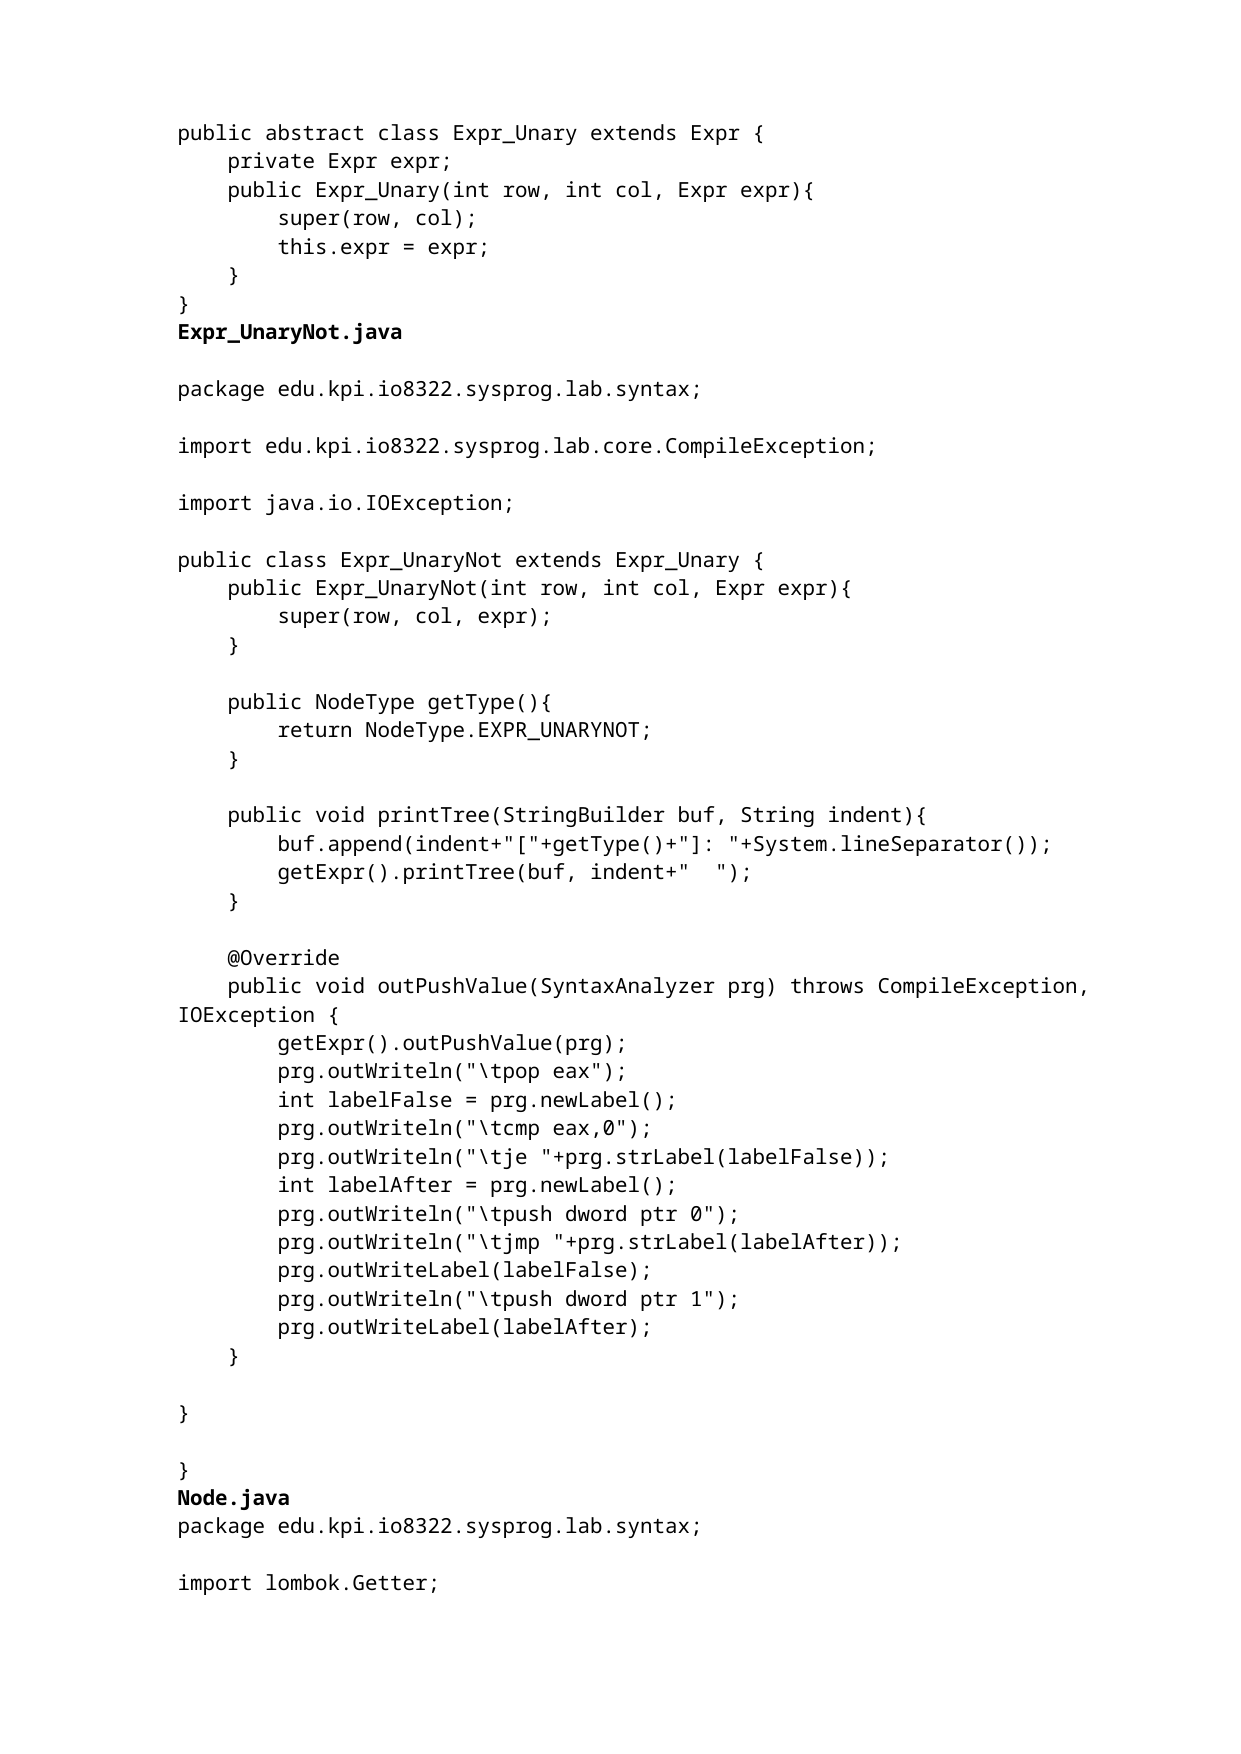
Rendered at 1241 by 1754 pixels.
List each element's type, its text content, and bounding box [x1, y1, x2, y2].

text prg.outWriteln("\tpop eax"); [177, 1057, 1152, 1085]
text public class Expr_UnaryNot extends Expr_Unary { [177, 545, 1152, 573]
text public abstract class Expr_Unary extends Expr { [177, 118, 1152, 147]
text public void outPushValue(SyntaxAnalyzer prg) throws CompileException, IOException { [177, 971, 1152, 1028]
text package edu.kpi.io8322.sysprog.lab.syntax; [177, 1512, 1152, 1540]
text getExpr().printTree(buf, indent+" "); [177, 857, 1152, 886]
text } [177, 630, 1152, 658]
text int labelAfter = prg.newLabel(); [177, 1170, 1152, 1199]
text Expr_UnaryNot.java [177, 317, 1152, 346]
text Node.java [177, 1483, 1152, 1512]
text prg.outWriteLabel(labelAfter); [177, 1312, 1152, 1341]
text public void printTree(StringBuilder buf, String indent){ [177, 801, 1152, 829]
text } [177, 1341, 1152, 1369]
text public Expr_Unary(int row, int col, Expr expr){ [177, 175, 1152, 203]
text int labelFalse = prg.newLabel(); [177, 1085, 1152, 1113]
text package edu.kpi.io8322.sysprog.lab.syntax; [177, 374, 1152, 402]
text buf.append(indent+"["+getType()+"]: "+System.lineSeparator()); [177, 829, 1152, 857]
text private Expr expr; [177, 147, 1152, 175]
text prg.outWriteln("\tpush dword ptr 1"); [177, 1284, 1152, 1312]
text public Expr_UnaryNot(int row, int col, Expr expr){ [177, 573, 1152, 602]
text } [177, 260, 1152, 289]
text prg.outWriteln("\tcmp eax,0"); [177, 1113, 1152, 1142]
text public NodeType getType(){ [177, 687, 1152, 715]
text prg.outWriteln("\tjmp "+prg.strLabel(labelAfter)); [177, 1227, 1152, 1256]
text } [177, 886, 1152, 914]
text prg.outWriteln("\tje "+prg.strLabel(labelFalse)); [177, 1142, 1152, 1170]
text } [177, 1398, 1152, 1426]
text import edu.kpi.io8322.sysprog.lab.core.CompileException; [177, 431, 1152, 459]
text prg.outWriteln("\tpush dword ptr 0"); [177, 1199, 1152, 1227]
text super(row, col, expr); [177, 602, 1152, 630]
text } [177, 744, 1152, 772]
text getExpr().outPushValue(prg); [177, 1028, 1152, 1057]
text return NodeType.EXPR_UNARYNOT; [177, 715, 1152, 744]
text this.expr = expr; [177, 232, 1152, 260]
text } [177, 1455, 1152, 1483]
text } [177, 289, 1152, 317]
text super(row, col); [177, 203, 1152, 232]
text import java.io.IOException; [177, 488, 1152, 516]
text @Override [177, 943, 1152, 971]
text import lombok.Getter; [177, 1568, 1152, 1597]
text prg.outWriteLabel(labelFalse); [177, 1256, 1152, 1284]
